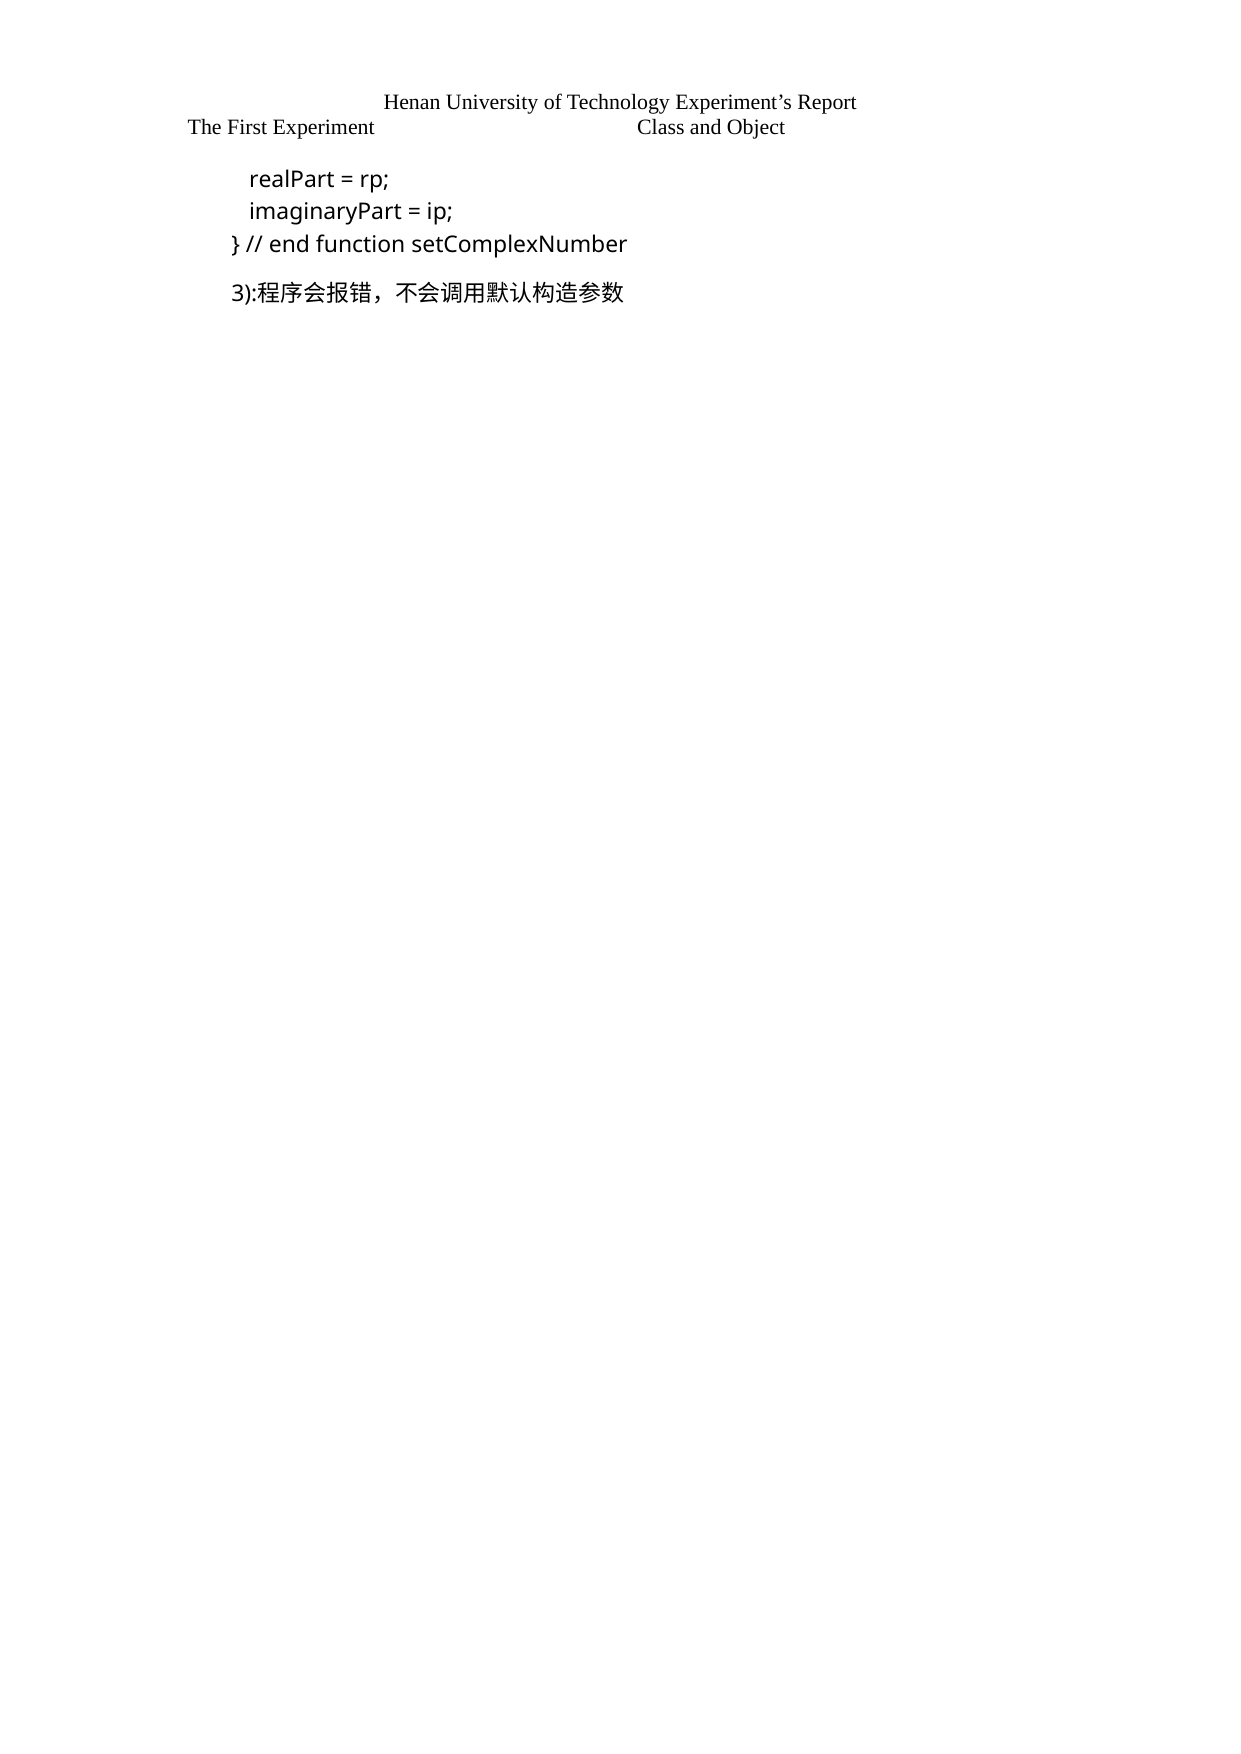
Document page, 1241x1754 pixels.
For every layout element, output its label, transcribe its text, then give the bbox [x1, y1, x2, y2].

text 3):程序会报错，不会调用默认构造参数 [187, 259, 1053, 324]
text imaginaryPart = ip; [187, 194, 1053, 227]
text realPart = rp; [187, 162, 1053, 194]
text } // end function setComplexNumber [187, 227, 1053, 259]
